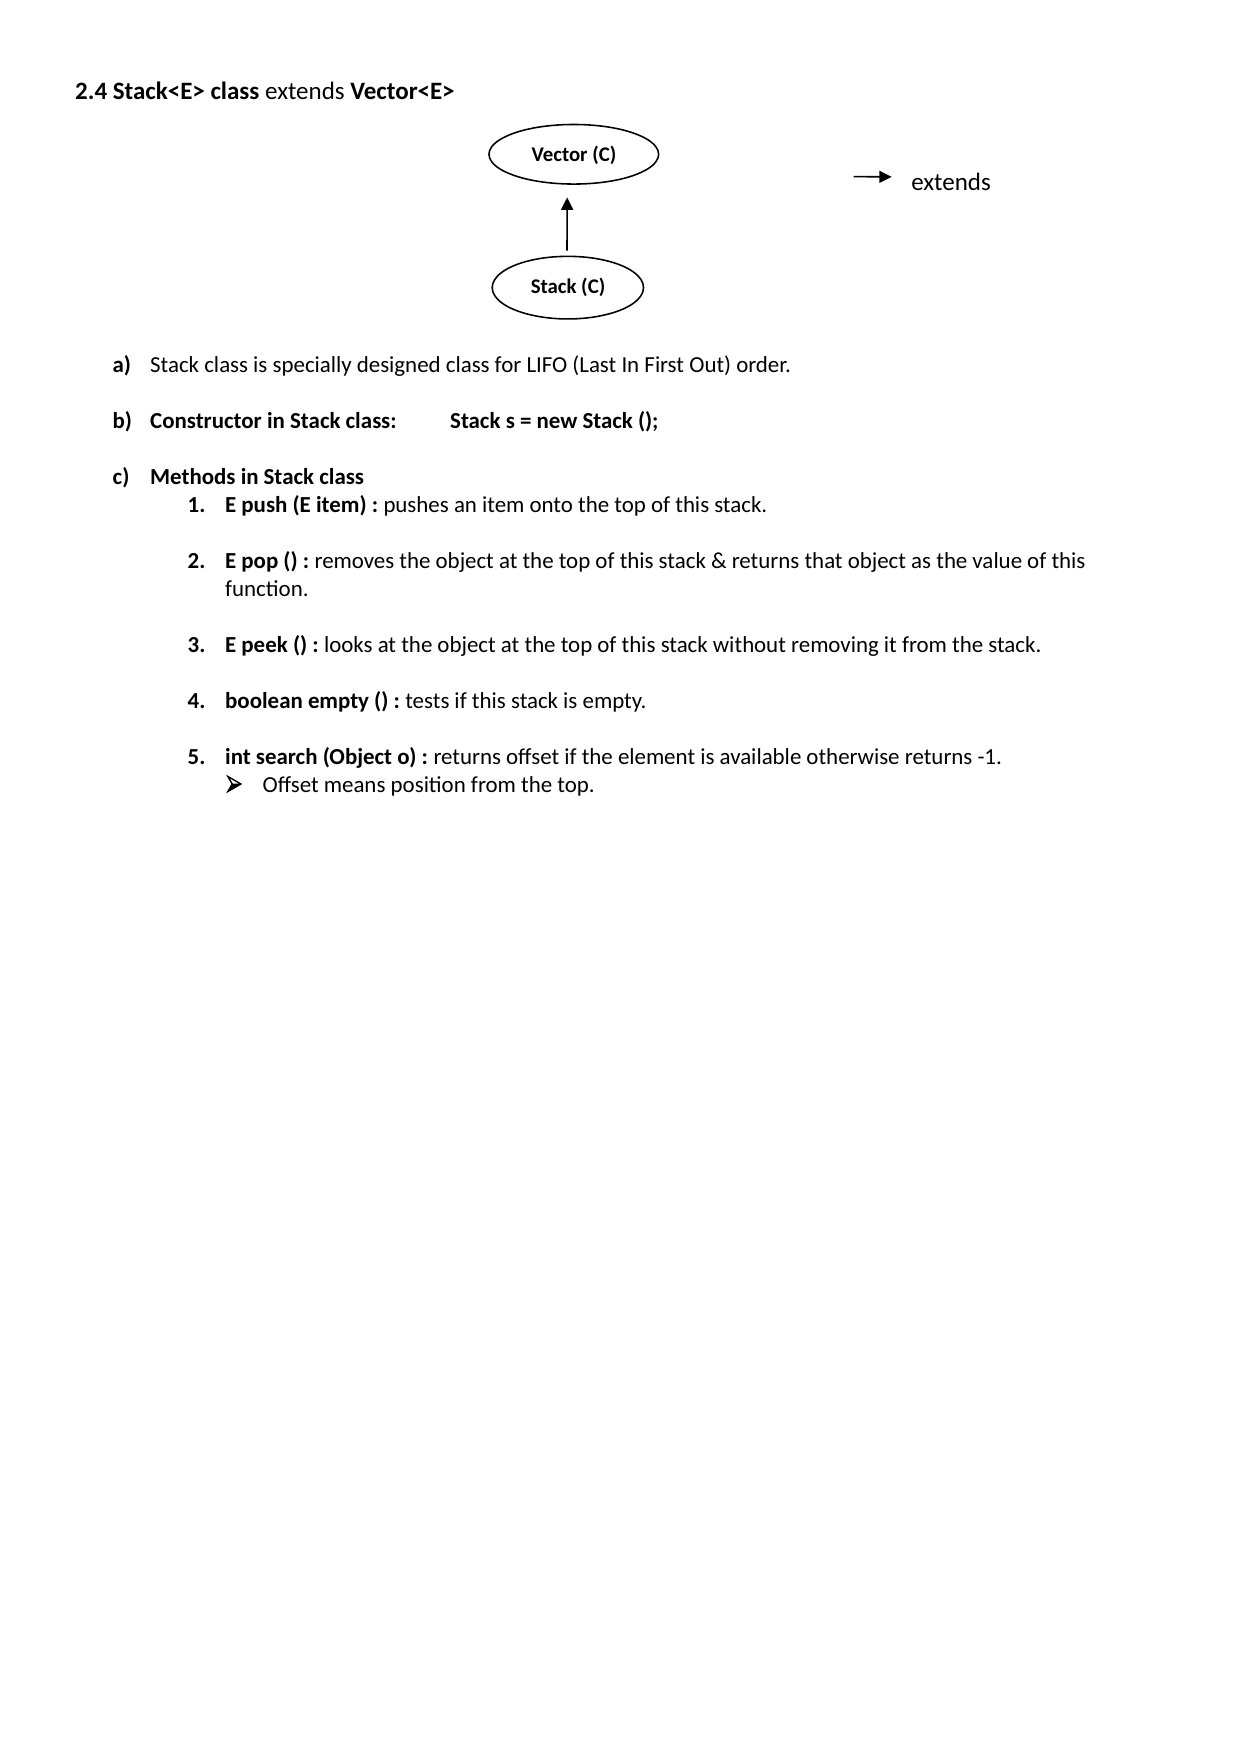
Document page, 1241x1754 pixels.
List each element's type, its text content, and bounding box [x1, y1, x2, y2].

list Stack class is specially designed class for LIFO (Last In First Out) order. [112, 350, 1165, 378]
text extends [75, 167, 1165, 197]
list E pop () : removes the object at the top of this stack & returns that object as the value of this function. [187, 546, 1165, 602]
list Offset means position from the top. [225, 770, 1165, 798]
list E push (E item) : pushes an item onto the top of this stack. [187, 490, 1165, 518]
list Constructor in Stack class: Stack s = new Stack (); [112, 406, 1165, 434]
list int search (Object o) : returns offset if the element is available otherwise returns -1. [187, 742, 1165, 770]
text 2.4 Stack<E> class extends Vector<E> [75, 75, 1165, 106]
list E peek () : looks at the object at the top of this stack without removing it from the stack. [187, 630, 1165, 658]
list boolean empty () : tests if this stack is empty. [187, 686, 1165, 714]
list Methods in Stack class [112, 462, 1165, 490]
